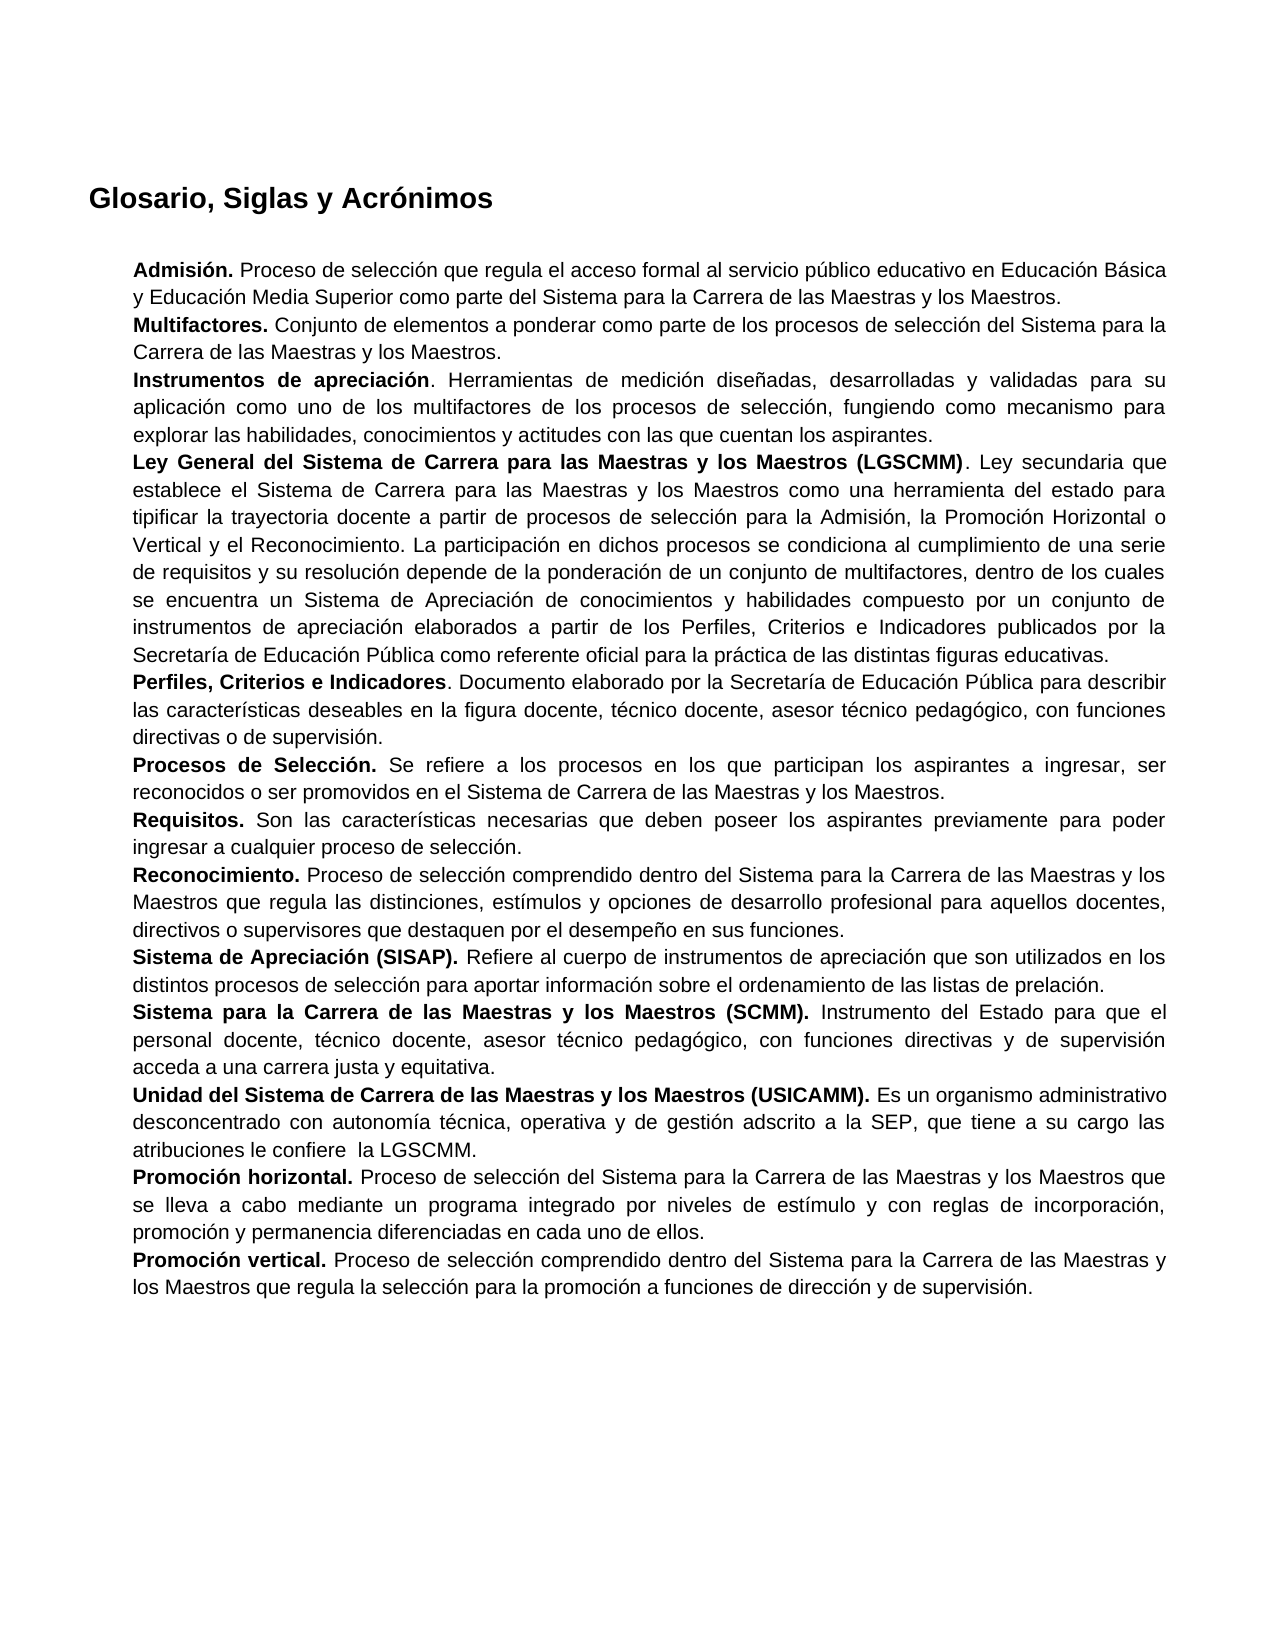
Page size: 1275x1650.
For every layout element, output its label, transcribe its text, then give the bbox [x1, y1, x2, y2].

text Perfiles, Criterios e Indicadores. Documento elaborado por la Secretaría de Educación Pública para describir las características deseables en la figura docente, técnico docente, asesor técnico pedagógico, con funciones directivas o de supervisión. [132, 670, 1167, 749]
text Multifactores. Conjunto de elementos a ponderar como parte de los procesos de selección del Sistema para la Carrera de las Maestras y los Maestros. [133, 313, 1167, 364]
text Requisitos. Son las características necesarias que deben poseer los aspirantes previamente para poder ingresar a cualquier proceso de selección. [132, 808, 1167, 859]
text Ley General del Sistema de Carrera para las Maestras y los Maestros (LGSCMM). Ley secundaria que establece el Sistema de Carrera para las Maestras y los Maestros como una herramienta del estado para tipificar la trayectoria docente a partir de procesos de selección para la Admisión, la Promoción Horizontal o Vertical y el Reconocimiento. La participación en dichos procesos se condiciona al cumplimiento de una serie de requisitos y su resolución depende de la ponderación de un conjunto de multifactores, dentro de los cuales se encuentra un Sistema de Apreciación de conocimientos y habilidades compuesto por un conjunto de instrumentos de apreciación elaborados a partir de los Perfiles, Criterios e Indicadores publicados por la Secretaría de Educación Pública como referente oficial para la práctica de las distintas figuras educativas. [132, 450, 1167, 667]
text Admisión. Proceso de selección que regula el acceso formal al servicio público educativo en Educación Básica y Educación Media Superior como parte del Sistema para la Carrera de las Maestras y los Maestros. [133, 258, 1167, 309]
text Sistema para la Carrera de las Maestras y los Maestros (SCMM). Instrumento del Estado para que el personal docente, técnico docente, asesor técnico pedagógico, con funciones directivas y de supervisión acceda a una carrera justa y equitativa. [132, 1000, 1167, 1079]
text Glosario, Siglas y Acrónimos [88, 181, 1167, 214]
text Reconocimiento. Proceso de selección comprendido dentro del Sistema para la Carrera de las Maestras y los Maestros que regula las distinciones, estímulos y opciones de desarrollo profesional para aquellos docentes, directivos o supervisores que destaquen por el desempeño en sus funciones. [132, 863, 1167, 942]
text Sistema de Apreciación (SISAP). Refiere al cuerpo de instrumentos de apreciación que son utilizados en los distintos procesos de selección para aportar información sobre el ordenamiento de las listas de prelación. [132, 945, 1167, 997]
text Unidad del Sistema de Carrera de las Maestras y los Maestros (USICAMM). Es un organismo administrativo desconcentrado con autonomía técnica, operativa y de gestión adscrito a la SEP, que tiene a su cargo las atribuciones le confiere la LGSCMM. [132, 1083, 1167, 1162]
text Promoción vertical. Proceso de selección comprendido dentro del Sistema para la Carrera de las Maestras y los Maestros que regula la selección para la promoción a funciones de dirección y de supervisión. [132, 1248, 1167, 1299]
text Promoción horizontal. Proceso de selección del Sistema para la Carrera de las Maestras y los Maestros que se lleva a cabo mediante un programa integrado por niveles de estímulo y con reglas de incorporación, promoción y permanencia diferenciadas en cada uno de ellos. [132, 1165, 1167, 1244]
text Instrumentos de apreciación. Herramientas de medición diseñadas, desarrolladas y validadas para su aplicación como uno de los multifactores de los procesos de selección, fungiendo como mecanismo para explorar las habilidades, conocimientos y actitudes con las que cuentan los aspirantes. [133, 368, 1167, 447]
text Procesos de Selección. Se refiere a los procesos en los que participan los aspirantes a ingresar, ser reconocidos o ser promovidos en el Sistema de Carrera de las Maestras y los Maestros. [132, 753, 1167, 804]
